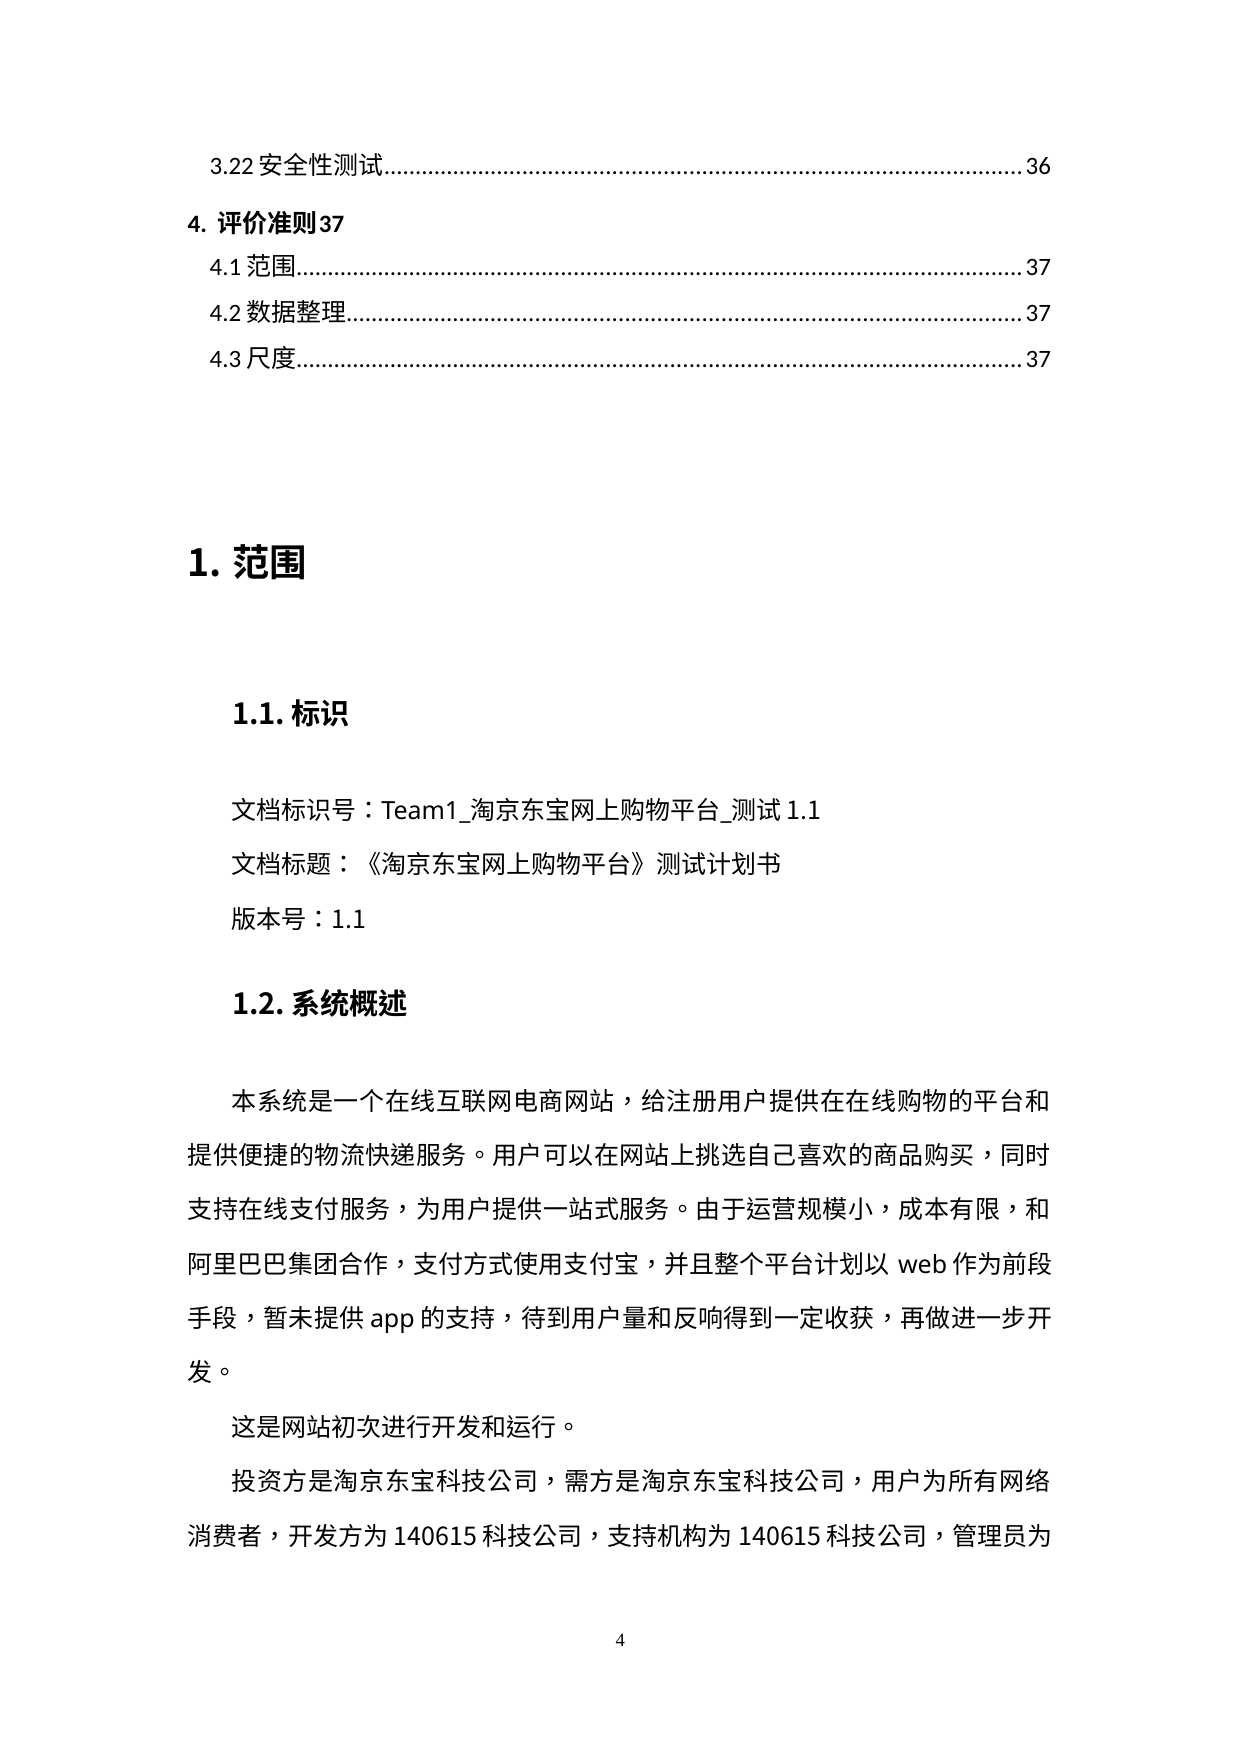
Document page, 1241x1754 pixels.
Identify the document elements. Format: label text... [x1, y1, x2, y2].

subtitle 标识 [232, 698, 1053, 740]
text 文档标题：《淘京东宝网上购物平台》测试计划书 [187, 852, 1053, 888]
text 版本号：1.1 [187, 907, 1053, 943]
subtitle 系统概述 [232, 988, 1053, 1030]
text 4.2数据整理 37 [209, 297, 1053, 327]
text 这是网站初次进行开发和运行。 [187, 1414, 1053, 1451]
text 本系统是一个在线互联网电商网站，给注册用户提供在在线购物的平台和提供便捷的物流快递服务。用户可以在网站上挑选自己喜欢的商品购买，同时支持在线支付服务，为用户提供一站式服务。由于运营规模小，成本有限，和阿里巴巴集团合作，支付方式使用支付宝，并且整个平台计划以web作为前段手段，暂未提供app的支持，待到用户量和反响得到一定收获，再做进一步开发。 [187, 1088, 1053, 1396]
text 文档标识号：Team1_淘京东宝网上购物平台_测试1.1 [187, 798, 1053, 834]
subtitle 范围 [187, 533, 1053, 587]
text 4.3尺度 37 [209, 343, 1053, 373]
text 3.22安全性测试 36 [209, 150, 1053, 181]
list 评价准则 37 [187, 208, 1053, 239]
text 4.1范围 37 [209, 251, 1053, 282]
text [187, 1469, 1053, 1559]
